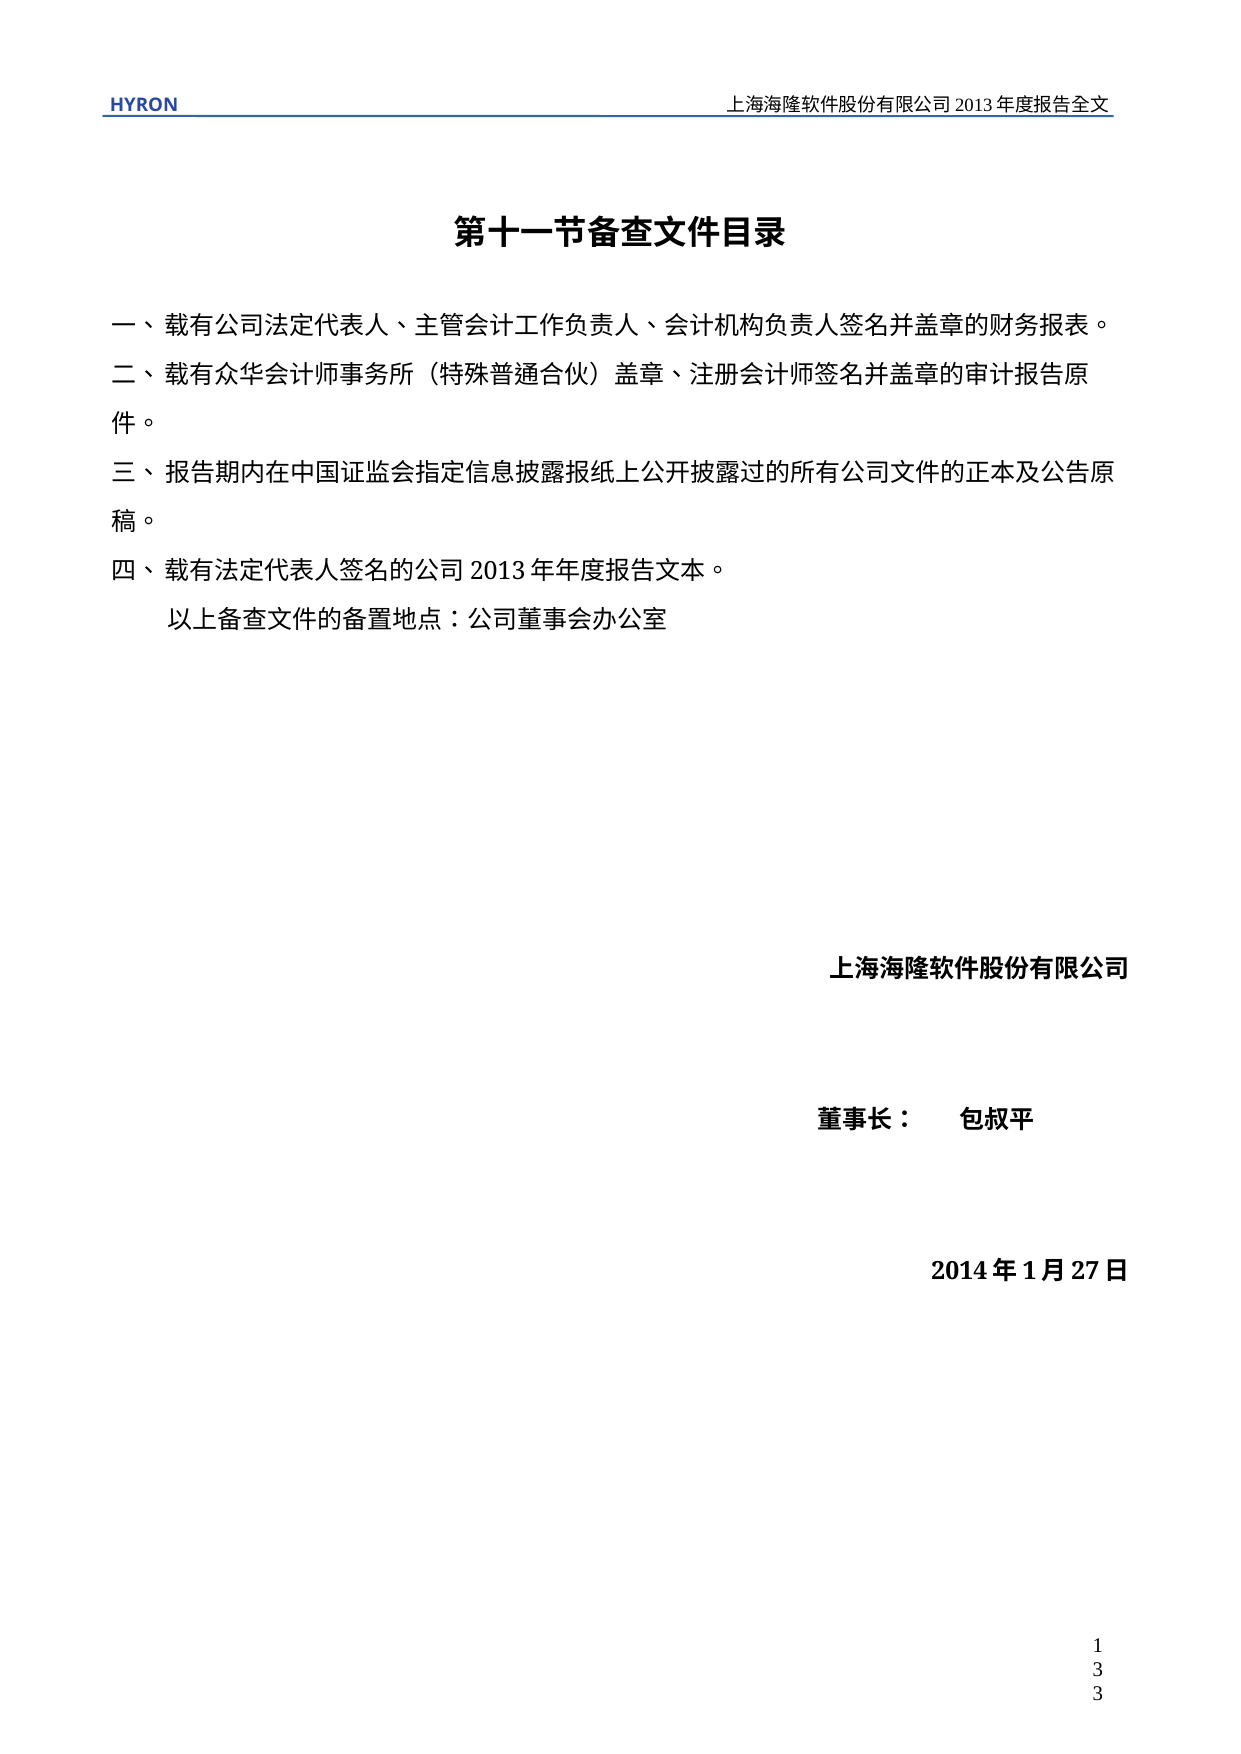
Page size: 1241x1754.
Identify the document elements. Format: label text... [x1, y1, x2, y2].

text 二、 载有众华会计师事务所（特殊普通合伙）盖章、注册会计师签名并盖章的审计报告原件。 [111, 344, 1129, 442]
text 第十一节备查文件目录 [111, 208, 1129, 254]
text 三、 报告期内在中国证监会指定信息披露报纸上公开披露过的所有公司文件的正本及公告原 稿。 [111, 442, 1129, 540]
text 上海海隆软件股份有限公司 [111, 951, 1129, 985]
text 2014年1月27日 [111, 1252, 1129, 1286]
text 董事长： 包叔平 [817, 1102, 1129, 1136]
text 以上备查文件的备置地点：公司董事会办公室 [111, 589, 1129, 638]
text 四、 载有法定代表人签名的公司2013年年度报告文本。 [111, 540, 1129, 589]
text 一、 载有公司法定代表人、主管会计工作负责人、会计机构负责人签名并盖章的财务报表。 [111, 296, 1129, 344]
